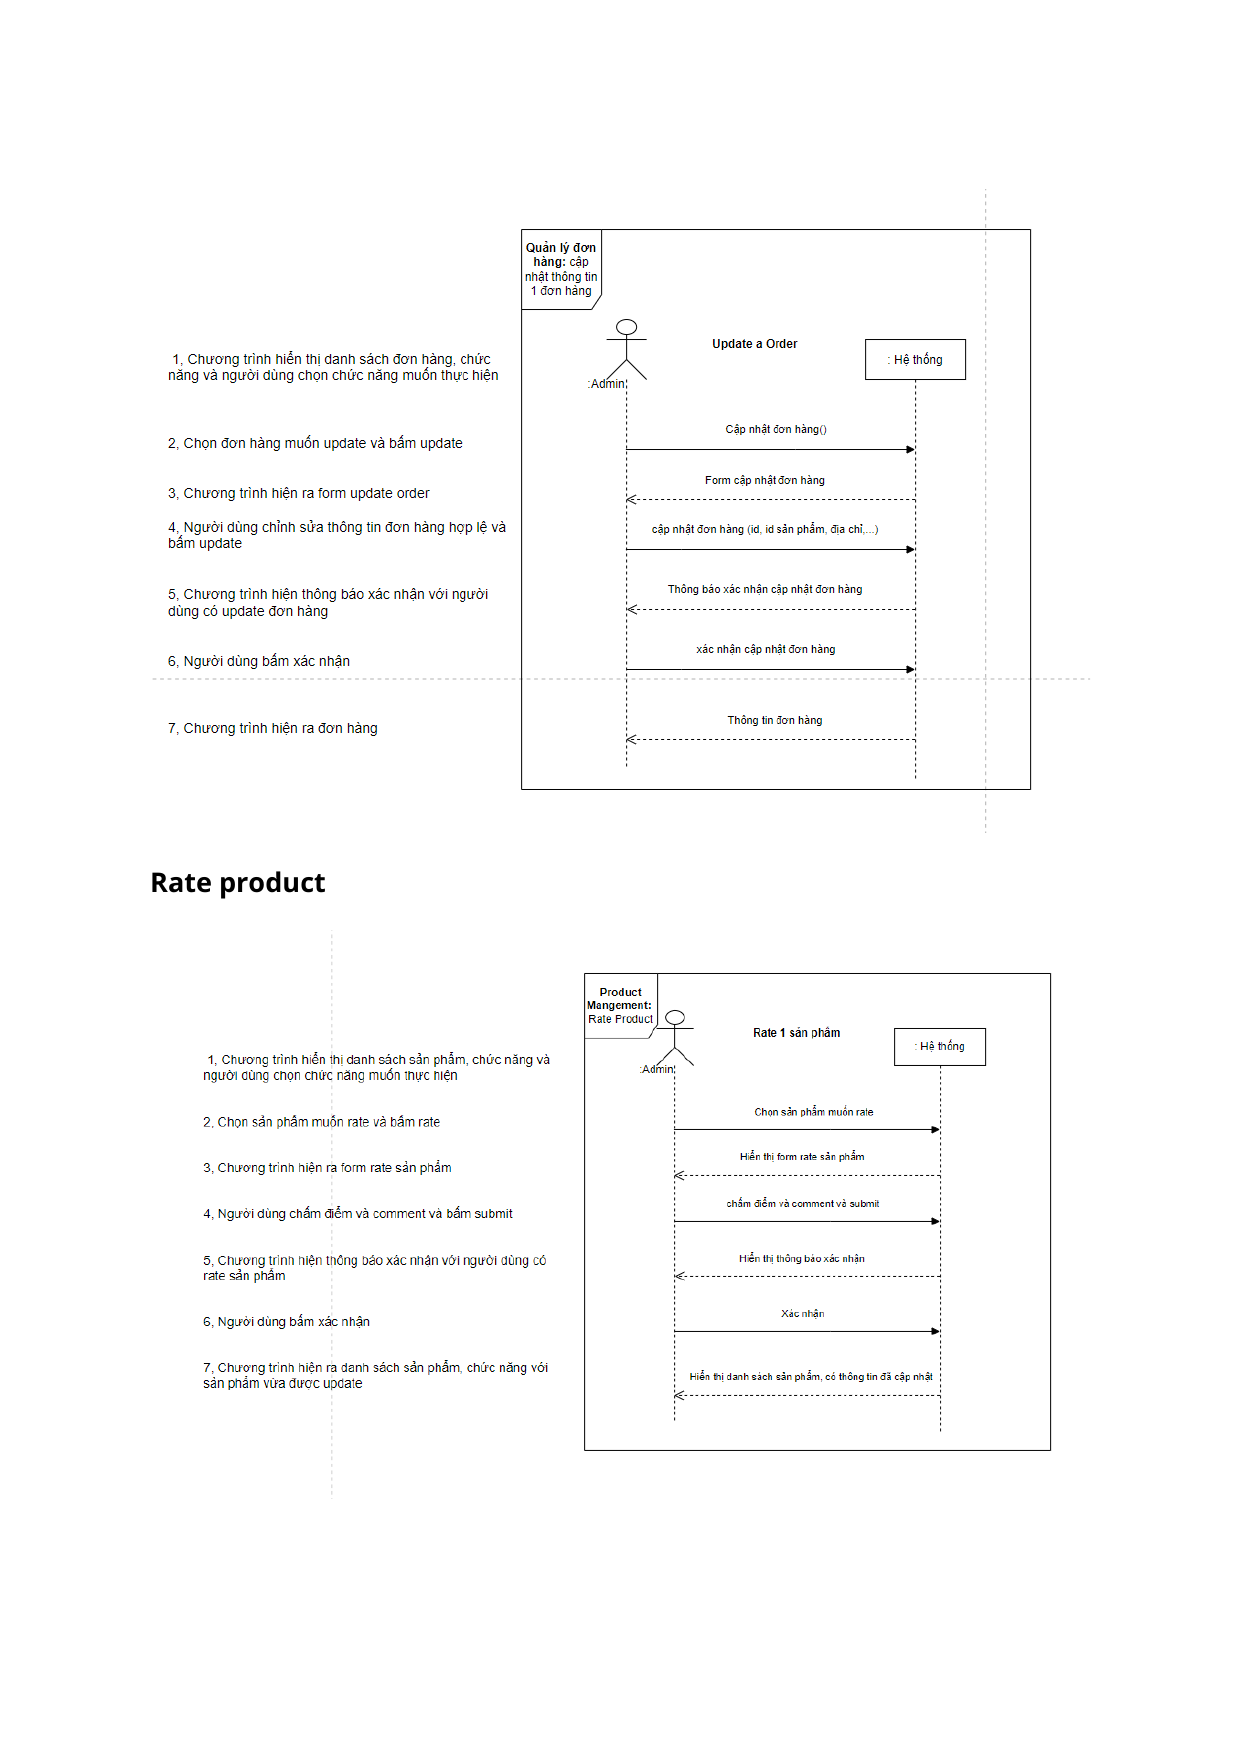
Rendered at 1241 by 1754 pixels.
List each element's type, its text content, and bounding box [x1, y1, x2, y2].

picture [150, 930, 1091, 1499]
subtitle Rate product [150, 864, 1090, 901]
picture [150, 189, 1091, 833]
